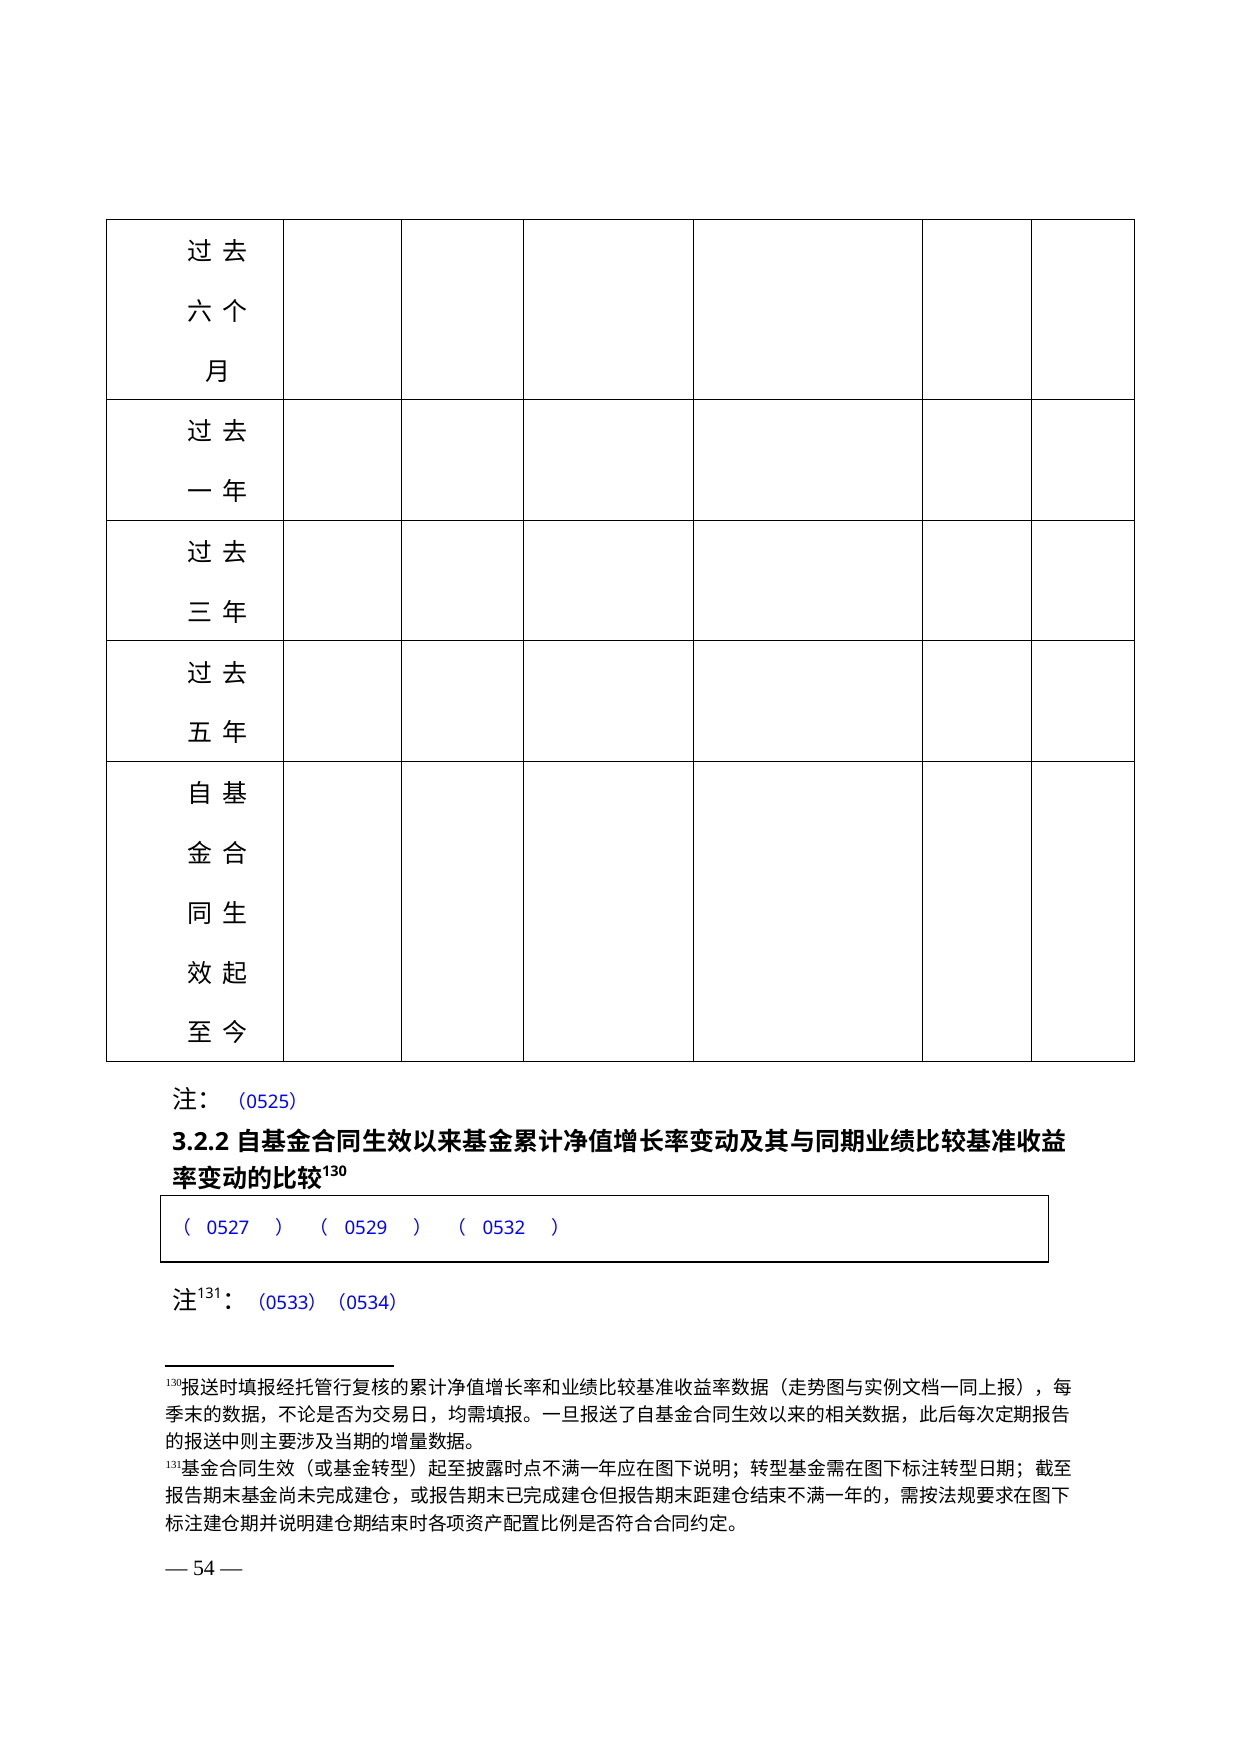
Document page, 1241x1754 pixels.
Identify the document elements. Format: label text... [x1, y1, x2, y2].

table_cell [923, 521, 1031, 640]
text 注： （0525） [172, 1062, 1068, 1120]
text 注：（0533）（0534） [172, 1262, 1068, 1321]
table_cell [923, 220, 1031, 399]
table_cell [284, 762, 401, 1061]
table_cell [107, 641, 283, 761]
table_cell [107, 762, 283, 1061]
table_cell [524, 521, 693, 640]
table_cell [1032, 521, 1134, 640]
text 3.2.2 自基金合同生效以来基金累计净值增长率变动及其与同期业绩比较基准收益率变动的比较 [172, 1120, 1068, 1195]
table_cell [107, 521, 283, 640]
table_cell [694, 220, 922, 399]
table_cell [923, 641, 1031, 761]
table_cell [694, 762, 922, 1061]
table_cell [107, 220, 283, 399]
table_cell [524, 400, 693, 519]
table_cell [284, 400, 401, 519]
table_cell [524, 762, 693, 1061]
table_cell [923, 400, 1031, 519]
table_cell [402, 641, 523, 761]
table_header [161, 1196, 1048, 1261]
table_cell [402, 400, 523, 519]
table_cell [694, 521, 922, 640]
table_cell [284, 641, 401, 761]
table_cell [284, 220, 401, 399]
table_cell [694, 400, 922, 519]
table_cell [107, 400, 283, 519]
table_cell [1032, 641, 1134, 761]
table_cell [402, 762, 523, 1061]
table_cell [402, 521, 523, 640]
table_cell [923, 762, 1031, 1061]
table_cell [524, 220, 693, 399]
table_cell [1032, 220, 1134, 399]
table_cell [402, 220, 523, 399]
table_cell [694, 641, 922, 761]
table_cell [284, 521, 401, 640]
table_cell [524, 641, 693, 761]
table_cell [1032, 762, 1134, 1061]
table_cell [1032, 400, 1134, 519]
